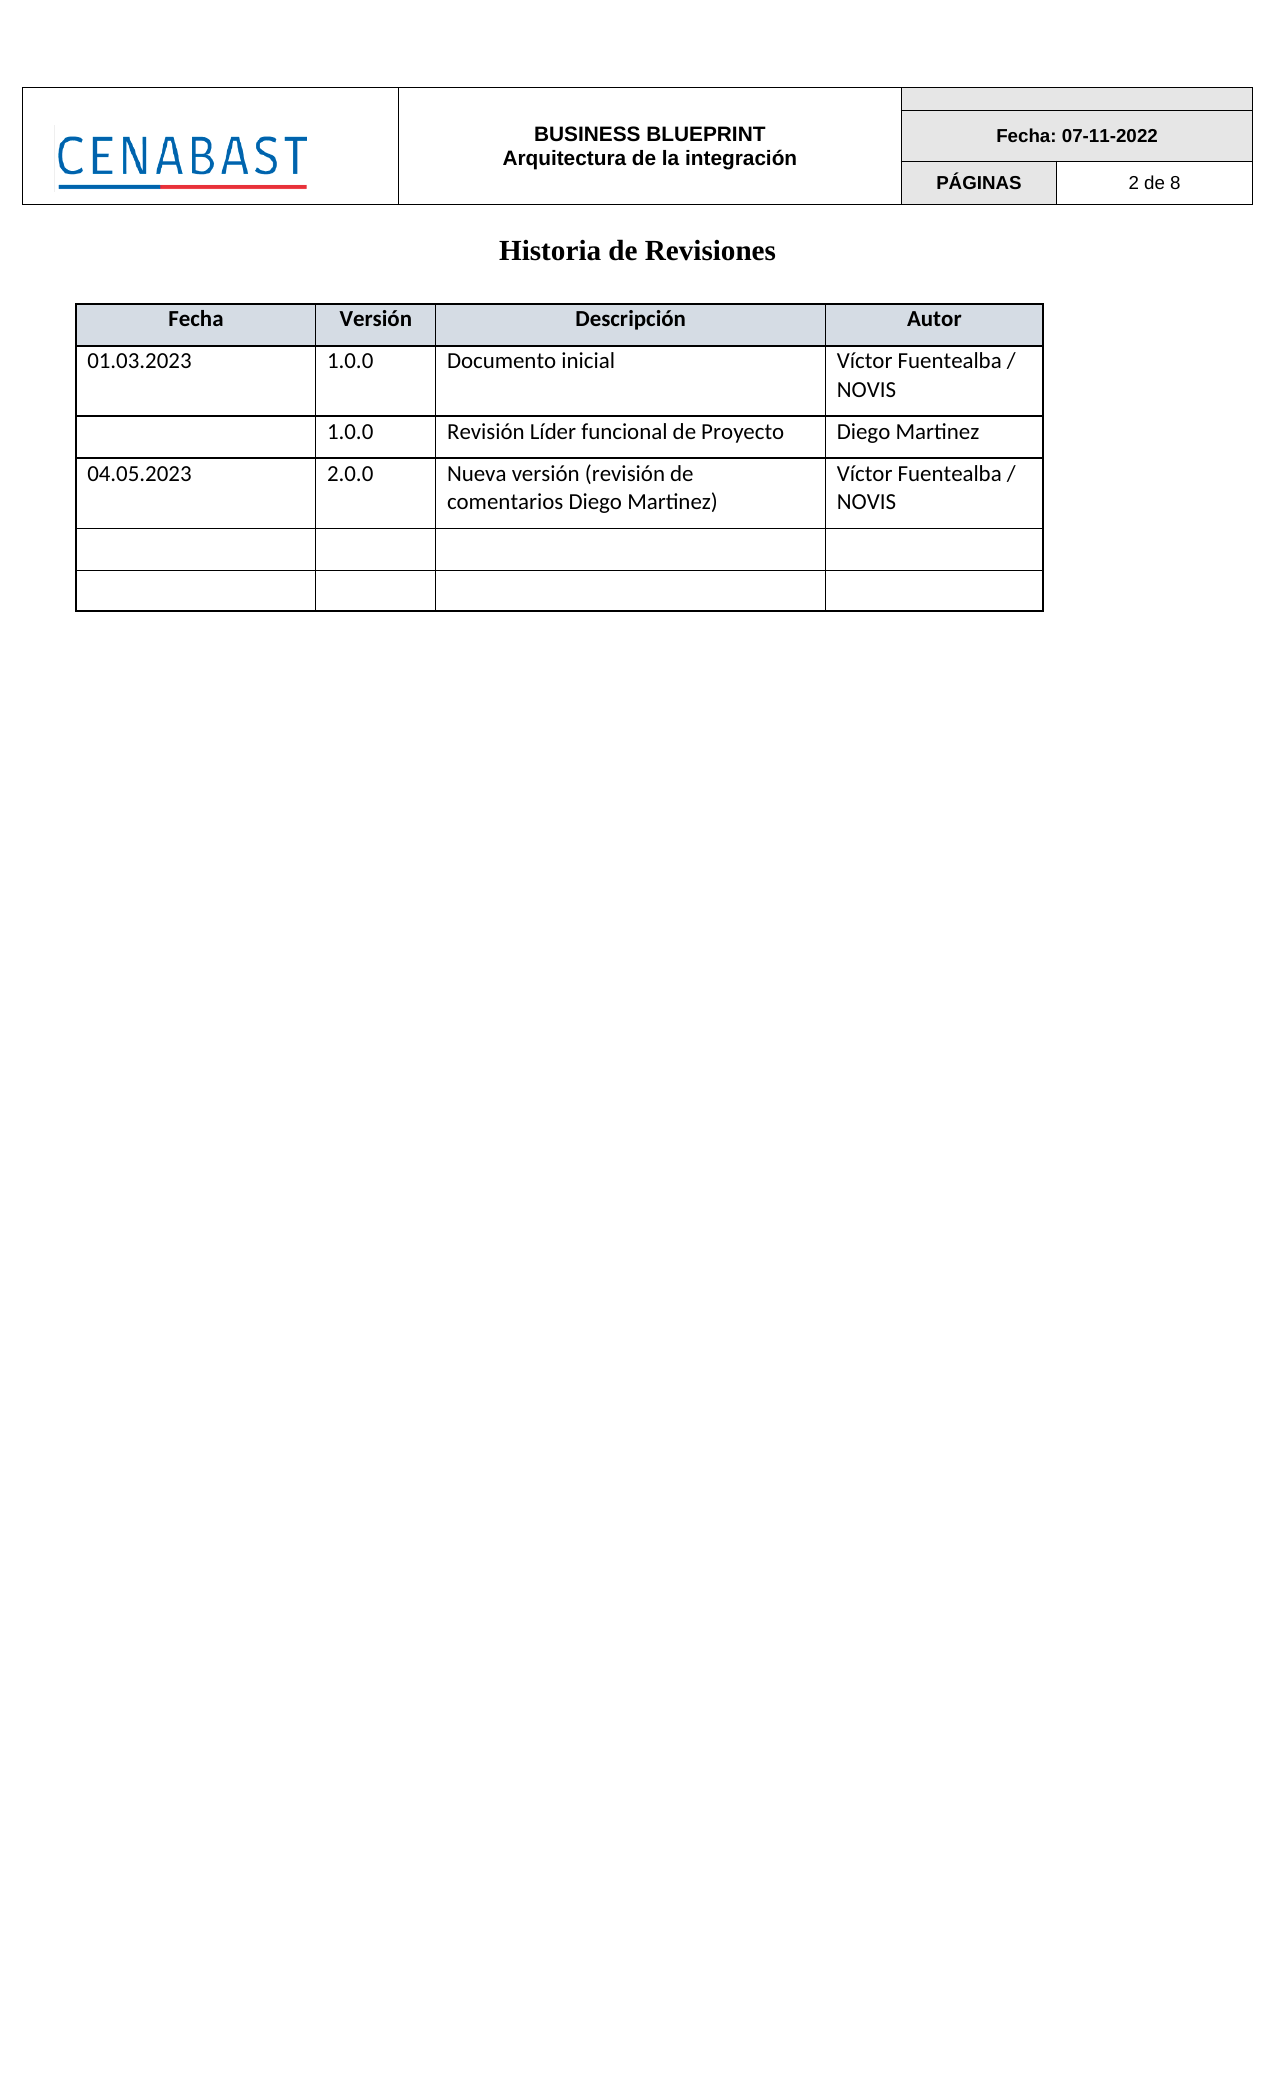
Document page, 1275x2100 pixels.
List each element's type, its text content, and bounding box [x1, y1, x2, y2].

table_cell Revisión Líder funcional de Proyecto [436, 417, 825, 457]
table_cell 1.0.0 [316, 347, 435, 415]
table_header Autor [826, 305, 1042, 345]
table_header Fecha [77, 305, 315, 345]
table_cell Víctor Fuentealba / NOVIS [826, 459, 1042, 527]
table_cell 04.05.2023 [77, 459, 315, 527]
table_cell Nueva versión (revisión de comentarios Diego Martinez) [436, 459, 825, 527]
text Historia de Revisiones [75, 233, 1200, 266]
table_cell [77, 417, 315, 457]
table_cell Víctor Fuentealba / NOVIS [826, 347, 1042, 415]
table_cell 01.03.2023 [77, 347, 315, 415]
table_header Versión [316, 305, 435, 345]
table_cell Documento inicial [436, 347, 825, 415]
table_cell [316, 529, 435, 569]
table_cell [316, 571, 435, 610]
table_cell [77, 529, 315, 569]
table_cell 2.0.0 [316, 459, 435, 527]
table_cell [77, 571, 315, 610]
table_cell [826, 529, 1042, 569]
table_cell Diego Martinez [826, 417, 1042, 457]
table_cell 1.0.0 [316, 417, 435, 457]
table_cell [436, 571, 825, 610]
picture [54, 125, 308, 192]
table_cell [826, 571, 1042, 610]
table_cell [436, 529, 825, 569]
table_header Descripción [436, 305, 825, 345]
